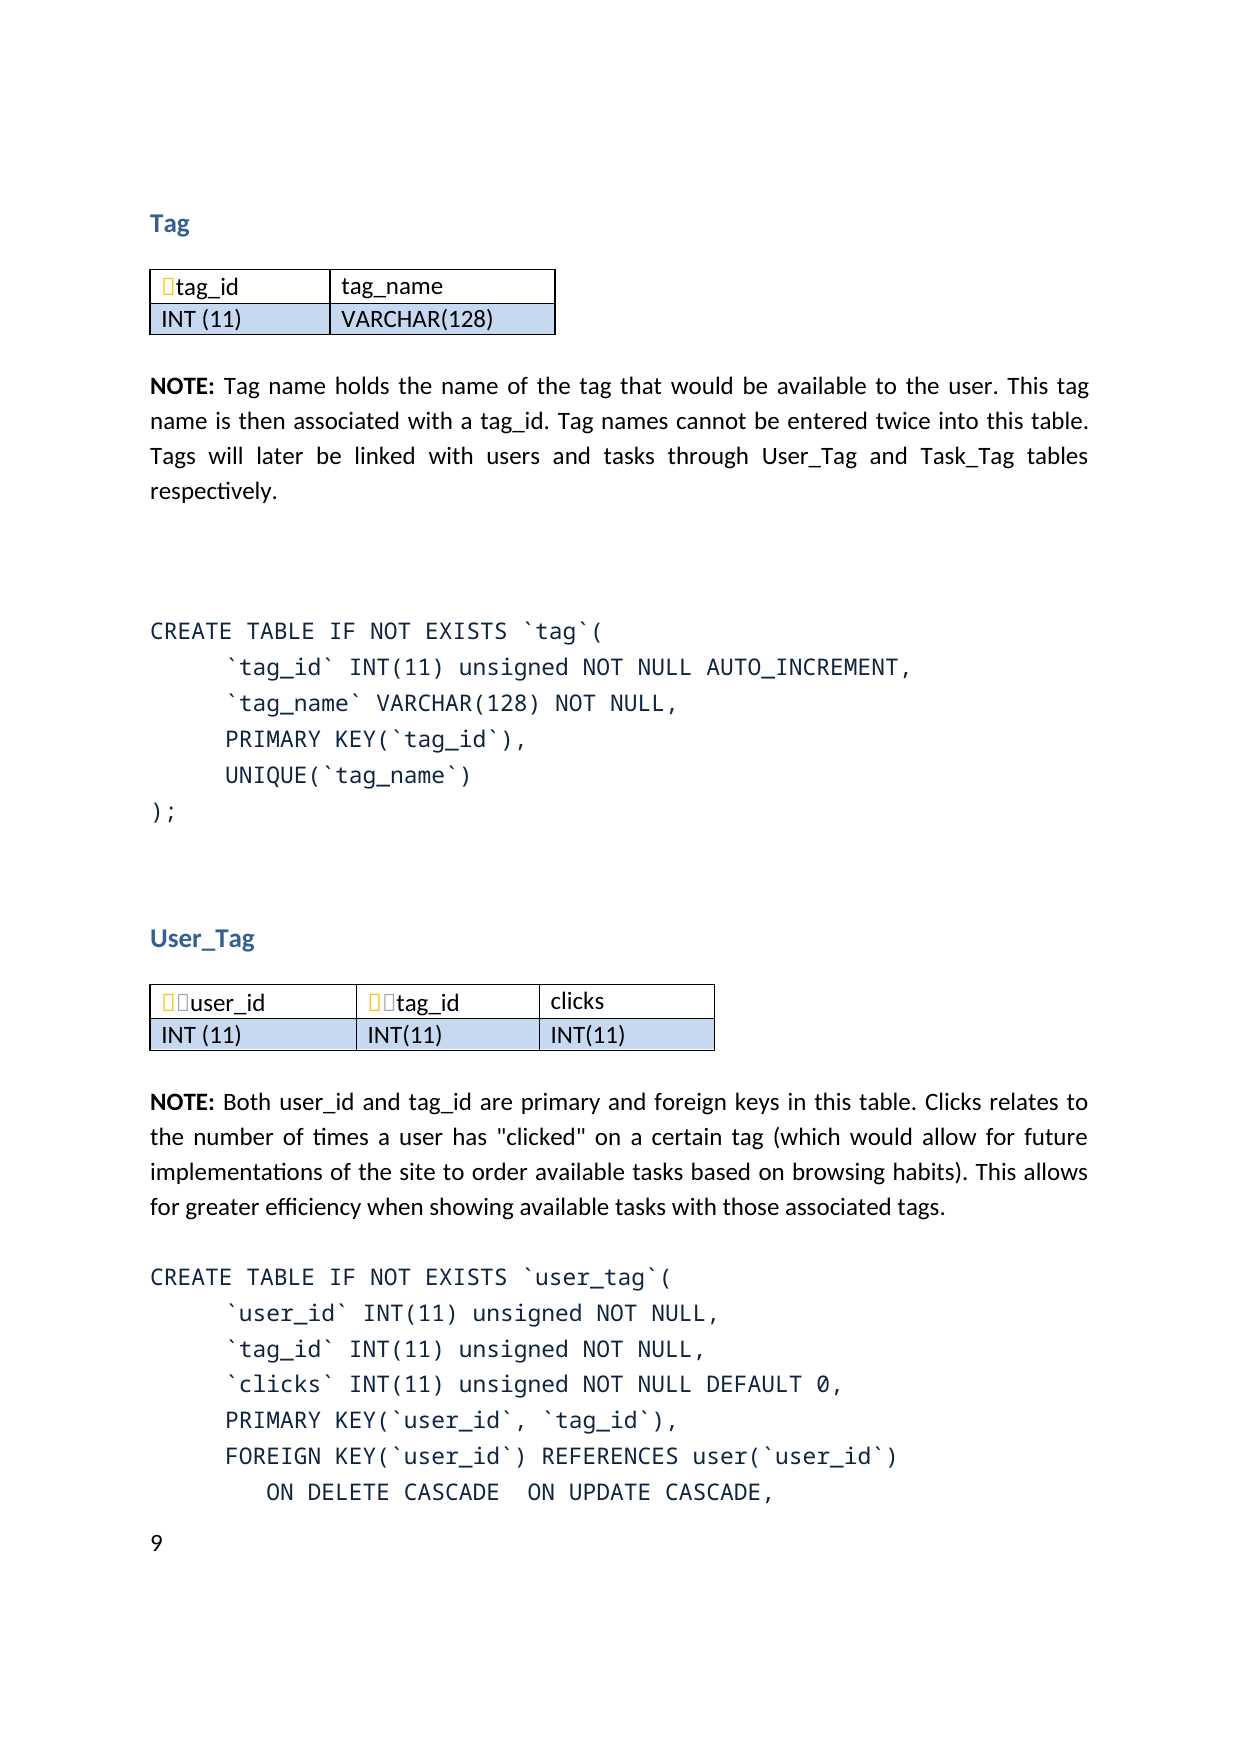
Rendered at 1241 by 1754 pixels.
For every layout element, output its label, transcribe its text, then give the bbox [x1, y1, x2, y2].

text NOTE: Both user_id and tag_id are primary and foreign keys in this table. Clicks relates to the number of times a user has "clicked" on a certain tag (which would allow for future implementations of the site to order available tasks based on browsing habits). This allows for greater efficiency when showing available tasks with those associated tags. [150, 1086, 1090, 1221]
text ON DELETE CASCADE ON UPDATE CASCADE, [225, 1476, 1090, 1507]
text FOREIGN KEY(`user_id`) REFERENCES user(`user_id`) [225, 1440, 1090, 1472]
table_cell INT (11) [151, 1019, 356, 1049]
table_cell INT(11) [540, 1019, 714, 1049]
text ); [150, 795, 1090, 826]
subtitle Tag [150, 206, 1090, 239]
table_header clicks [540, 985, 714, 1018]
table_header tag_name [331, 270, 554, 302]
text PRIMARY KEY(`user_id`, `tag_id`), [225, 1404, 1090, 1436]
table_header 🔑🔑tag_id [357, 985, 539, 1018]
text UNIQUE(`tag_name`) [225, 759, 1090, 790]
table_header 🔑🔑user_id [151, 985, 356, 1018]
table_cell INT (11) [151, 304, 329, 334]
subtitle User_Tag [150, 921, 1090, 954]
table_cell INT(11) [357, 1019, 539, 1049]
text `tag_id` INT(11) unsigned NOT NULL AUTO_INCREMENT, [225, 651, 1090, 682]
text `tag_id` INT(11) unsigned NOT NULL, [225, 1332, 1090, 1364]
text CREATE TABLE IF NOT EXISTS `tag`( [150, 615, 1090, 646]
text NOTE: Tag name holds the name of the tag that would be available to the user. This tag name is then associated with a tag_id. Tag names cannot be entered twice into this table. Tags will later be linked with users and tasks through User_Tag and Task_Tag tables respectively. [150, 370, 1090, 506]
text CREATE TABLE IF NOT EXISTS `user_tag`( [150, 1261, 1090, 1292]
table_header 🔑tag_id [151, 270, 329, 302]
text `clicks` INT(11) unsigned NOT NULL DEFAULT 0, [225, 1368, 1090, 1400]
text PRIMARY KEY(`tag_id`), [225, 723, 1090, 754]
text `tag_name` VARCHAR(128) NOT NULL, [225, 687, 1090, 718]
table_cell VARCHAR(128) [331, 304, 554, 334]
text `user_id` INT(11) unsigned NOT NULL, [225, 1297, 1090, 1328]
